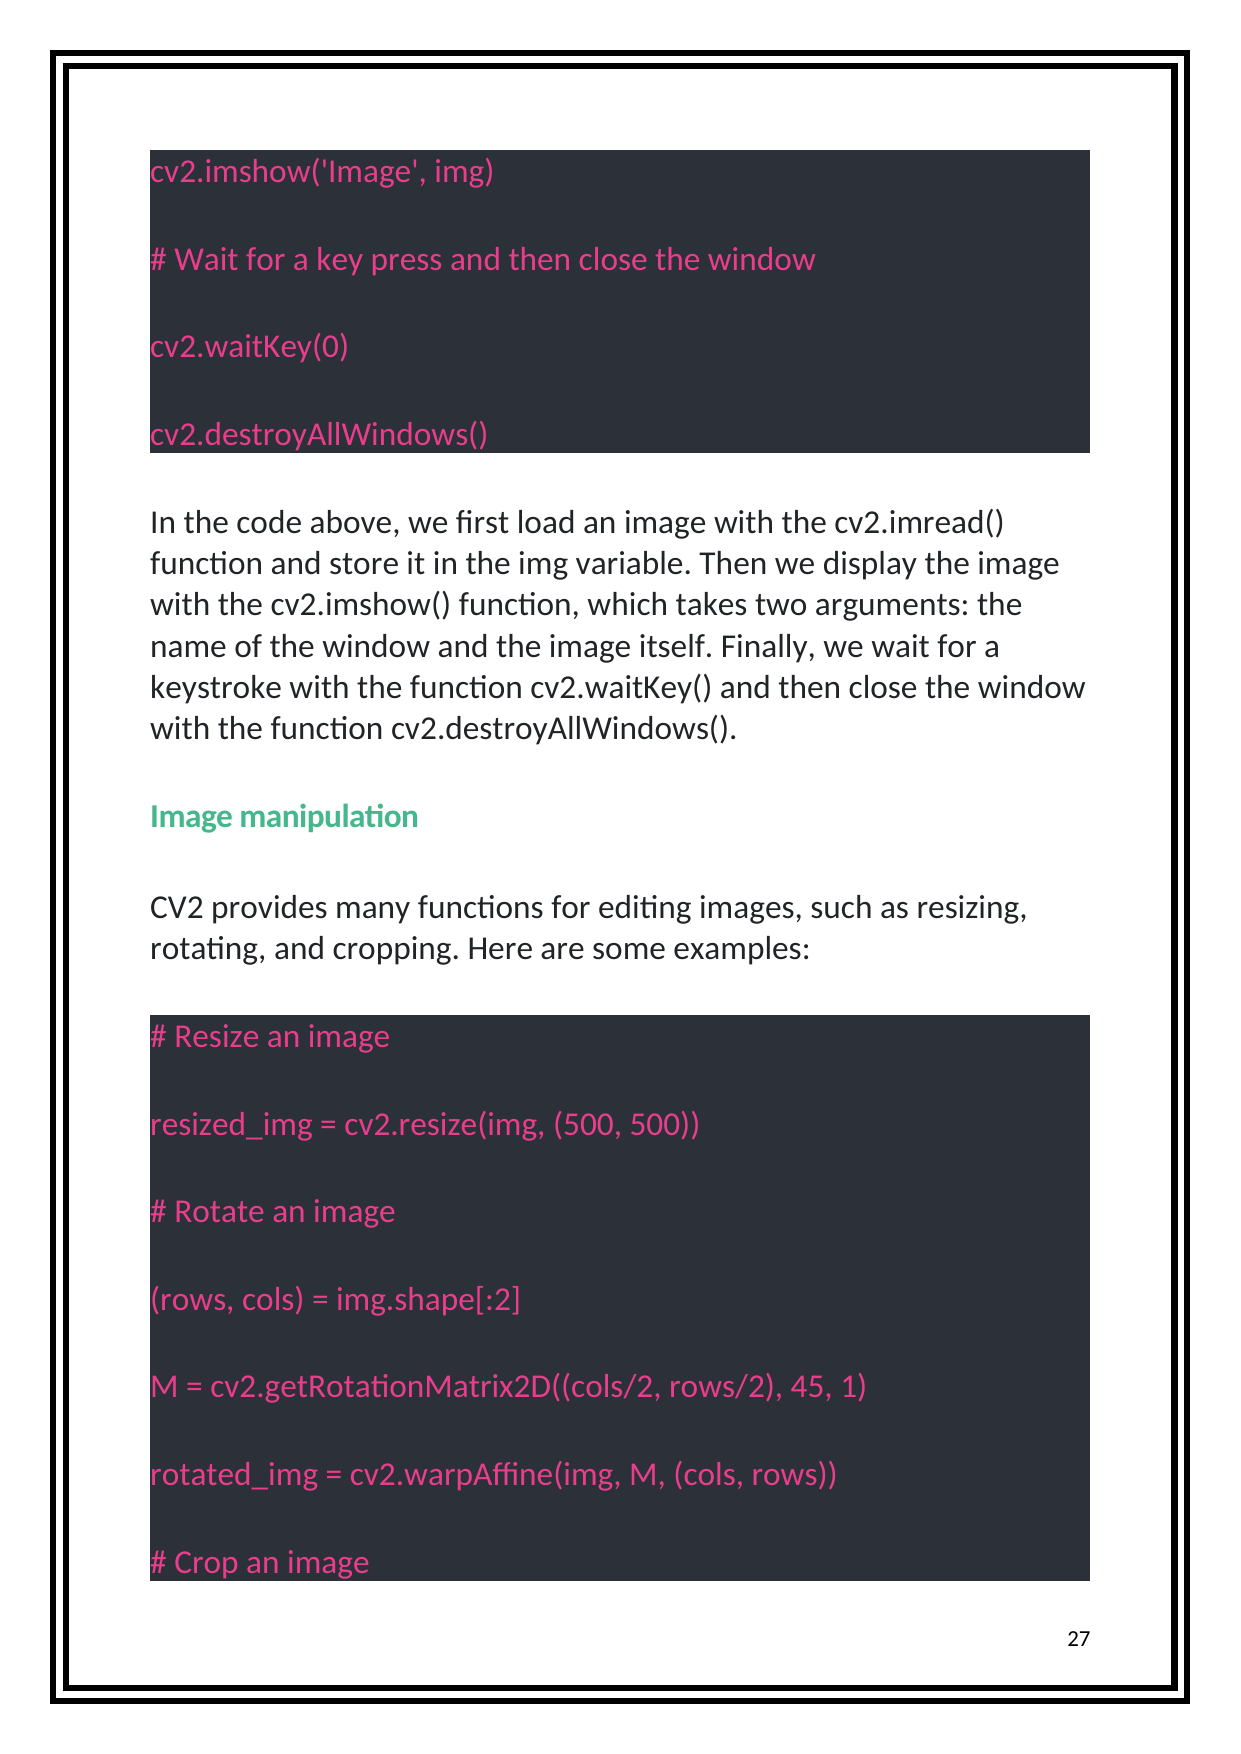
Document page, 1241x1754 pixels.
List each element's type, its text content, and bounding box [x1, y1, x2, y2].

text cv2.imshow('Image', img) [150, 150, 1090, 191]
text cv2.destroyAllWindows() [150, 413, 1090, 453]
text # Rotate an image [150, 1190, 1090, 1231]
text rotated_img = cv2.warpAffine(img, M, (cols, rows)) [150, 1453, 1090, 1494]
text # Crop an image [150, 1541, 1090, 1581]
text # Wait for a key press and then close the window [150, 238, 1090, 278]
text cv2.waitKey(0) [150, 325, 1090, 366]
text resized_img = cv2.resize(img, (500, 500)) [150, 1103, 1090, 1143]
text # Resize an image [150, 1015, 1090, 1056]
subtitle Image manipulation [150, 795, 1090, 836]
text (rows, cols) = img.shape[:2] [150, 1278, 1090, 1318]
text M = cv2.getRotationMatrix2D((cols/2, rows/2), 45, 1) [150, 1365, 1090, 1406]
text In the code above, we first load an image with the cv2.imread() function and store it in the img variable. Then we display the image with the cv2.imshow() function, which takes two arguments: the name of the window and the image itself. Finally, we wait for a keystroke with the function cv2.waitKey() and then close the window with the function cv2.destroyAllWindows(). [150, 500, 1090, 748]
text CV2 provides many functions for editing images, such as resizing, rotating, and cropping. Here are some examples: [150, 886, 1090, 968]
